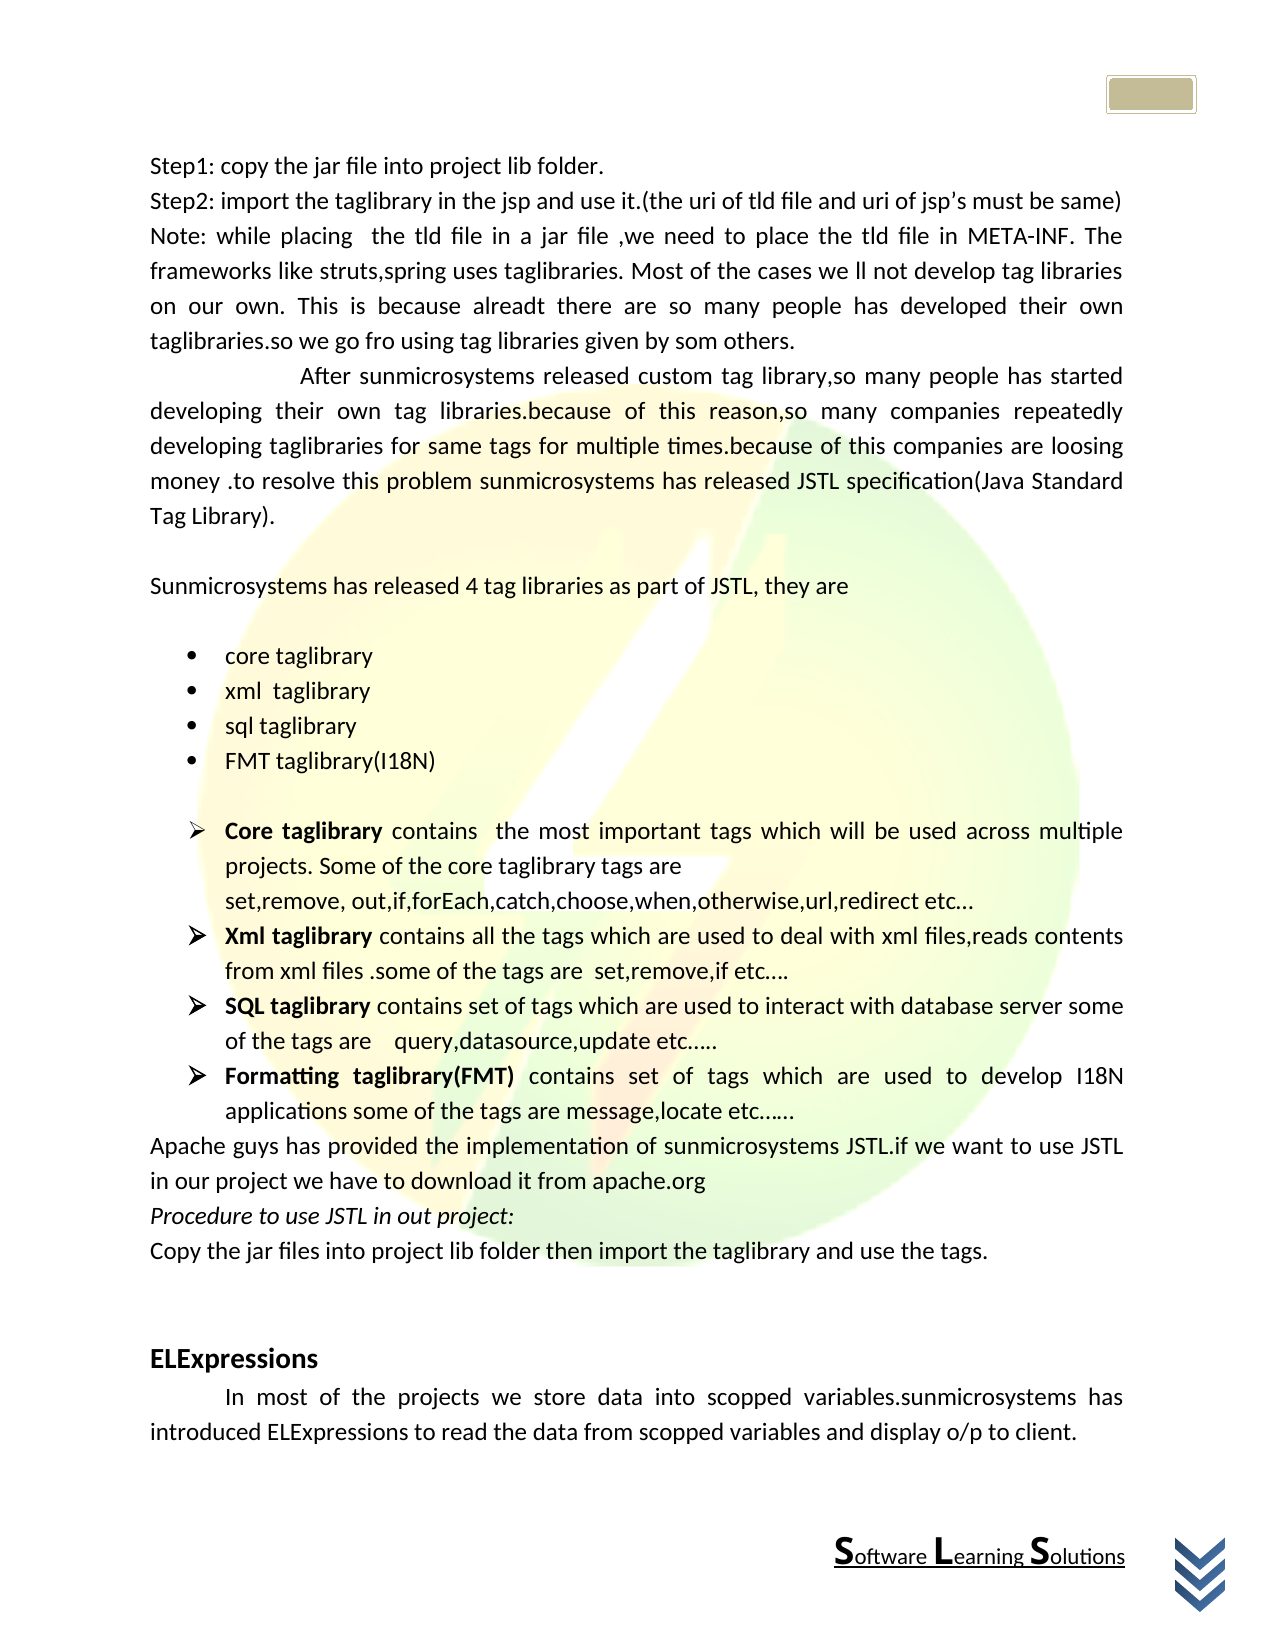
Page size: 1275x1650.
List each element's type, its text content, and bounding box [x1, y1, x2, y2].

text After sunmicrosystems released custom tag library,so many people has started developing their own tag libraries.because of this reason,so many companies repeatedly developing taglibraries for same tags for multiple times.because of this companies are loosing money .to resolve this problem sunmicrosystems has released JSTL specification(Java Standard Tag Library). [150, 360, 1125, 531]
list xml taglibrary [187, 675, 1125, 706]
text Step2: import the taglibrary in the jsp and use it.(the uri of tld file and uri of jsp’s must be same) [150, 185, 1125, 216]
list SQL taglibrary contains set of tags which are used to interact with database server some of the tags are query,datasource,update etc….. [187, 990, 1125, 1056]
text Apache guys has provided the implementation of sunmicrosystems JSTL.if we want to use JSTL in our project we have to download it from apache.org [150, 1130, 1125, 1196]
list Formatting taglibrary(FMT) contains set of tags which are used to develop I18N applications some of the tags are message,locate etc…… [187, 1060, 1125, 1126]
text Sunmicrosystems has released 4 tag libraries as part of JSTL, they are [150, 570, 1125, 601]
list Core taglibrary contains the most important tags which will be used across multiple projects. Some of the core taglibrary tags are [187, 815, 1125, 881]
list sql taglibrary [187, 710, 1125, 741]
text Note: while placing the tld file in a jar file ,we need to place the tld file in META-INF. The frameworks like struts,spring uses taglibraries. Most of the cases we ll not develop tag libraries on our own. This is because alreadt there are so many people has developed their own taglibraries.so we go fro using tag libraries given by som others. [150, 220, 1125, 356]
text set,remove, out,if,forEach,catch,choose,when,otherwise,url,redirect etc… [225, 885, 1125, 916]
list FMT taglibrary(I18N) [187, 745, 1125, 776]
list Xml taglibrary contains all the tags which are used to deal with xml files,reads contents from xml files .some of the tags are set,remove,if etc…. [187, 920, 1125, 986]
text Procedure to use JSTL in out project: [150, 1200, 1125, 1231]
list core taglibrary [187, 640, 1125, 671]
text Step1: copy the jar file into project lib folder. [150, 150, 1125, 181]
text ELExpressions [150, 1340, 1125, 1376]
text In most of the projects we store data into scopped variables.sunmicrosystems has introduced ELExpressions to read the data from scopped variables and display o/p to client. [150, 1381, 1125, 1446]
text Copy the jar files into project lib folder then import the taglibrary and use the tags. [150, 1235, 1125, 1266]
